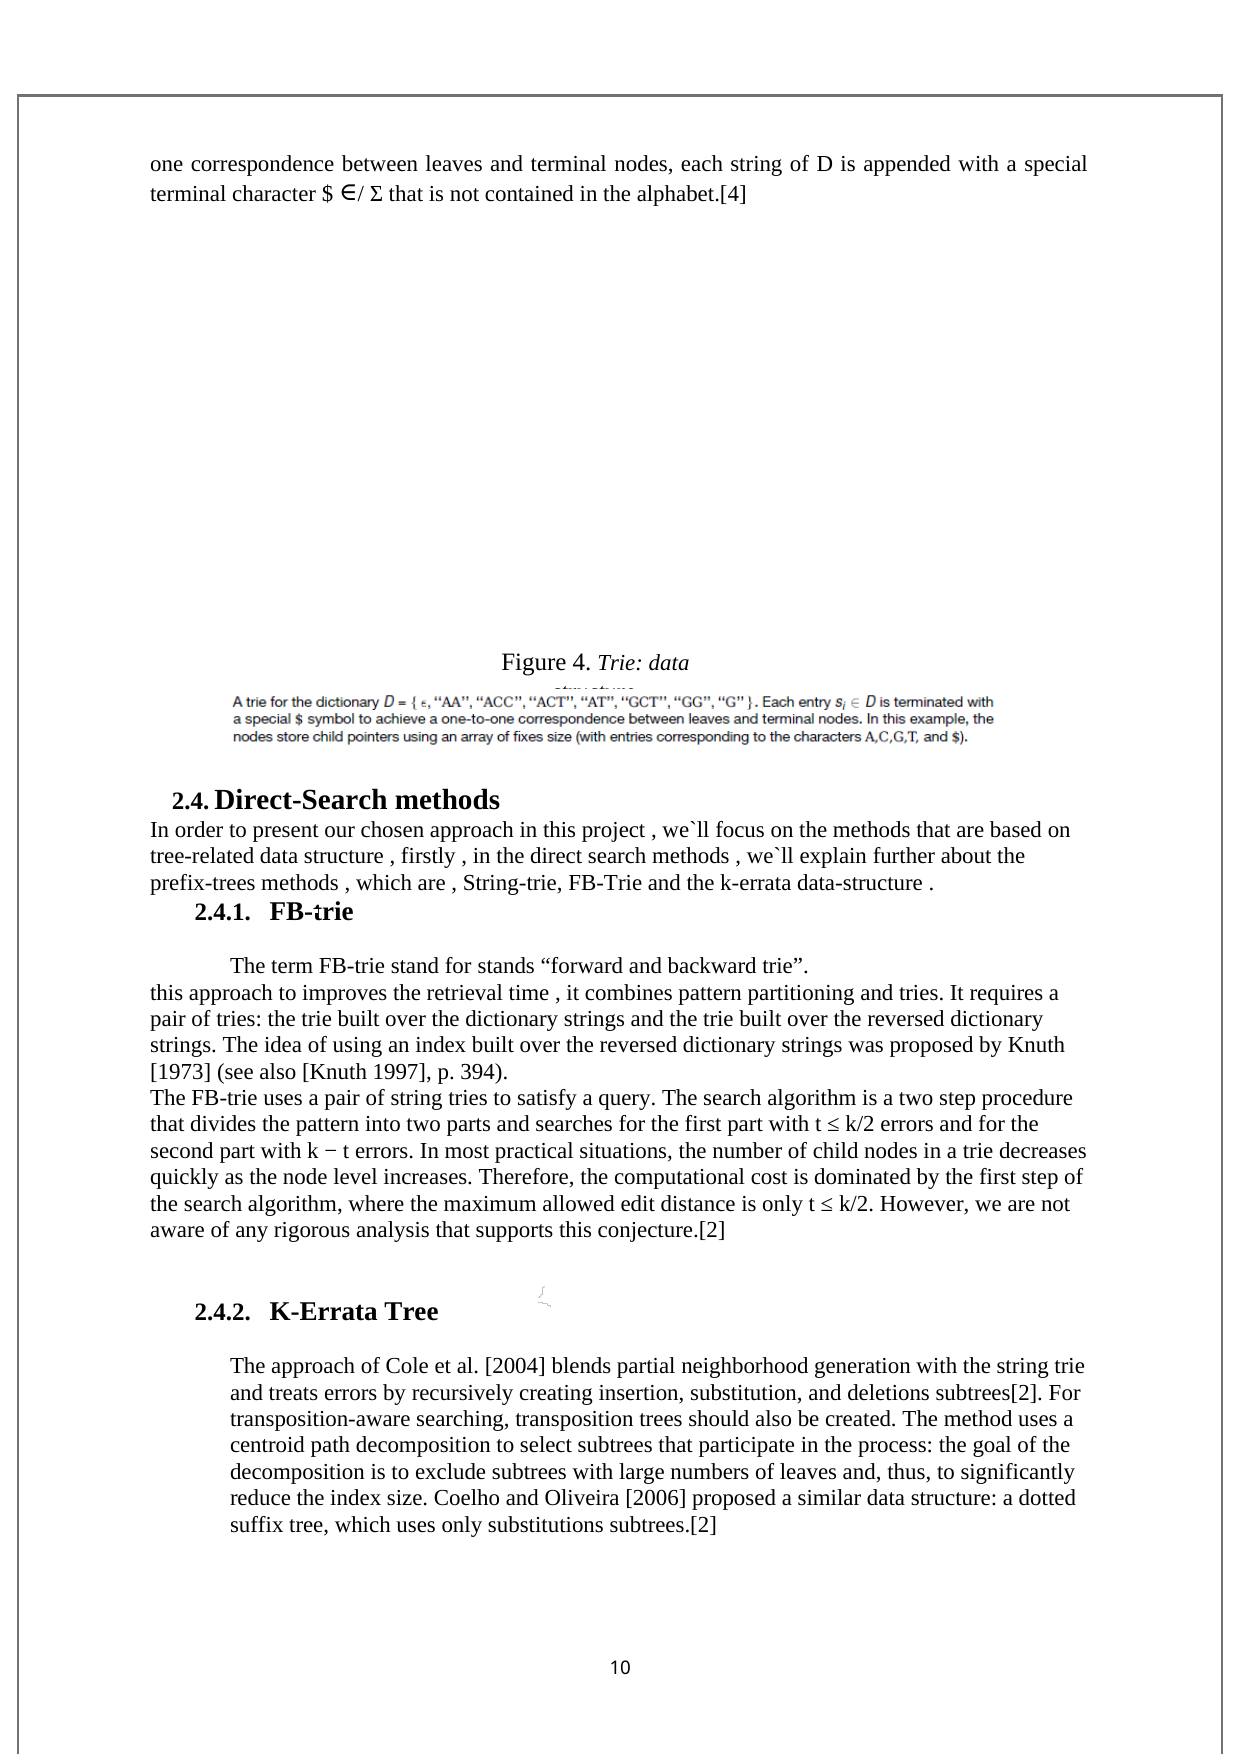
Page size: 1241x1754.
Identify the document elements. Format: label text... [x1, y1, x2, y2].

list The approach of Cole et al. [2004] blends partial neighborhood generation with the string trie and treats errors by recursively creating insertion, substitution, and deletions subtrees[2]. For transposition-aware searching, transposition trees should also be created. The method uses a centroid path decomposition to select subtrees that participate in the process: the goal of the decomposition is to exclude subtrees with large numbers of leaves and, thus, to significantly reduce the index size. Coelho and Oliveira [2006] proposed a similar data structure: a dotted suffix tree, which uses only substitutions subtrees.[2] [230, 1352, 1090, 1537]
text this approach to improves the retrieval time , it combines pattern partitioning and tries. It requires a pair of tries: the trie built over the dictionary strings and the trie built over the reversed dictionary strings. The idea of using an index built over the reversed dictionary strings was proposed by Knuth [1973] (see also [Knuth 1997], p. 394). [150, 979, 1090, 1084]
text The FB-trie uses a pair of string tries to satisfy a query. The search algorithm is a two step procedure that divides the pattern into two parts and searches for the first part with t ≤ k/2 errors and for the second part with k − t errors. In most practical situations, the number of child nodes in a trie decreases quickly as the node level increases. Therefore, the computational cost is dominated by the first step of the search algorithm, where the maximum allowed edit distance is only t ≤ k/2. However, we are not aware of any rigorous analysis that supports this conjecture.[2] [150, 1084, 1090, 1242]
list The term FB-trie stand for stands “forward and backward trie”. [230, 952, 1090, 979]
picture [228, 689, 1012, 753]
text In order to present our chosen approach in this project , we`ll focus on the methods that are based on tree-related data structure , firstly , in the direct search methods , we`ll explain further about the prefix-trees methods , which are , String-trie, FB-Trie and the k-errata data-structure . [150, 816, 1090, 895]
list FB-trie [194, 895, 1090, 926]
list Direct-Search methods [172, 782, 1090, 816]
picture [538, 1286, 554, 1307]
list K-Errata Tree [194, 1295, 1090, 1326]
